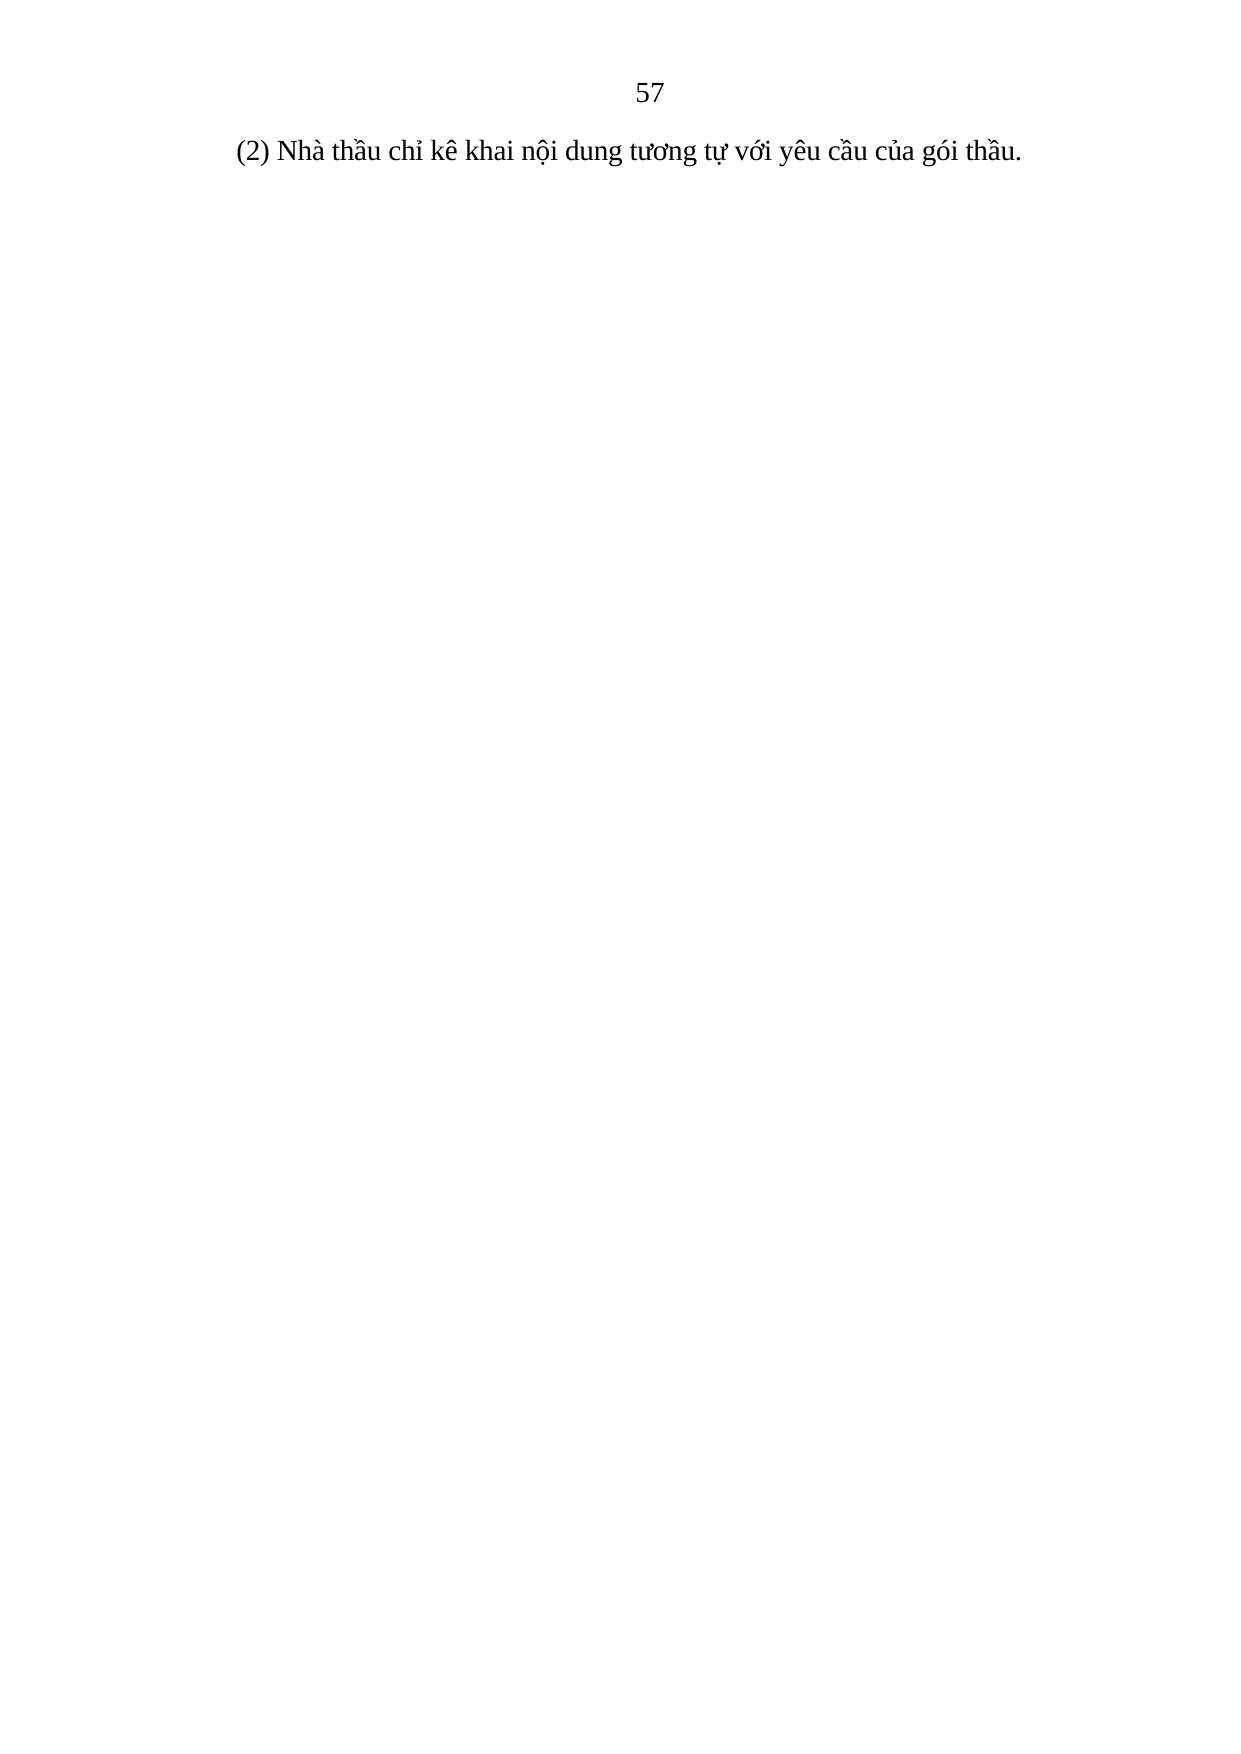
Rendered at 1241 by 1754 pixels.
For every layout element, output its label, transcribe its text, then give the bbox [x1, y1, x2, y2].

text (2) Nhà thầu chỉ kê khai nội dung tương tự với yêu cầu của gói thầu. [177, 133, 1122, 166]
